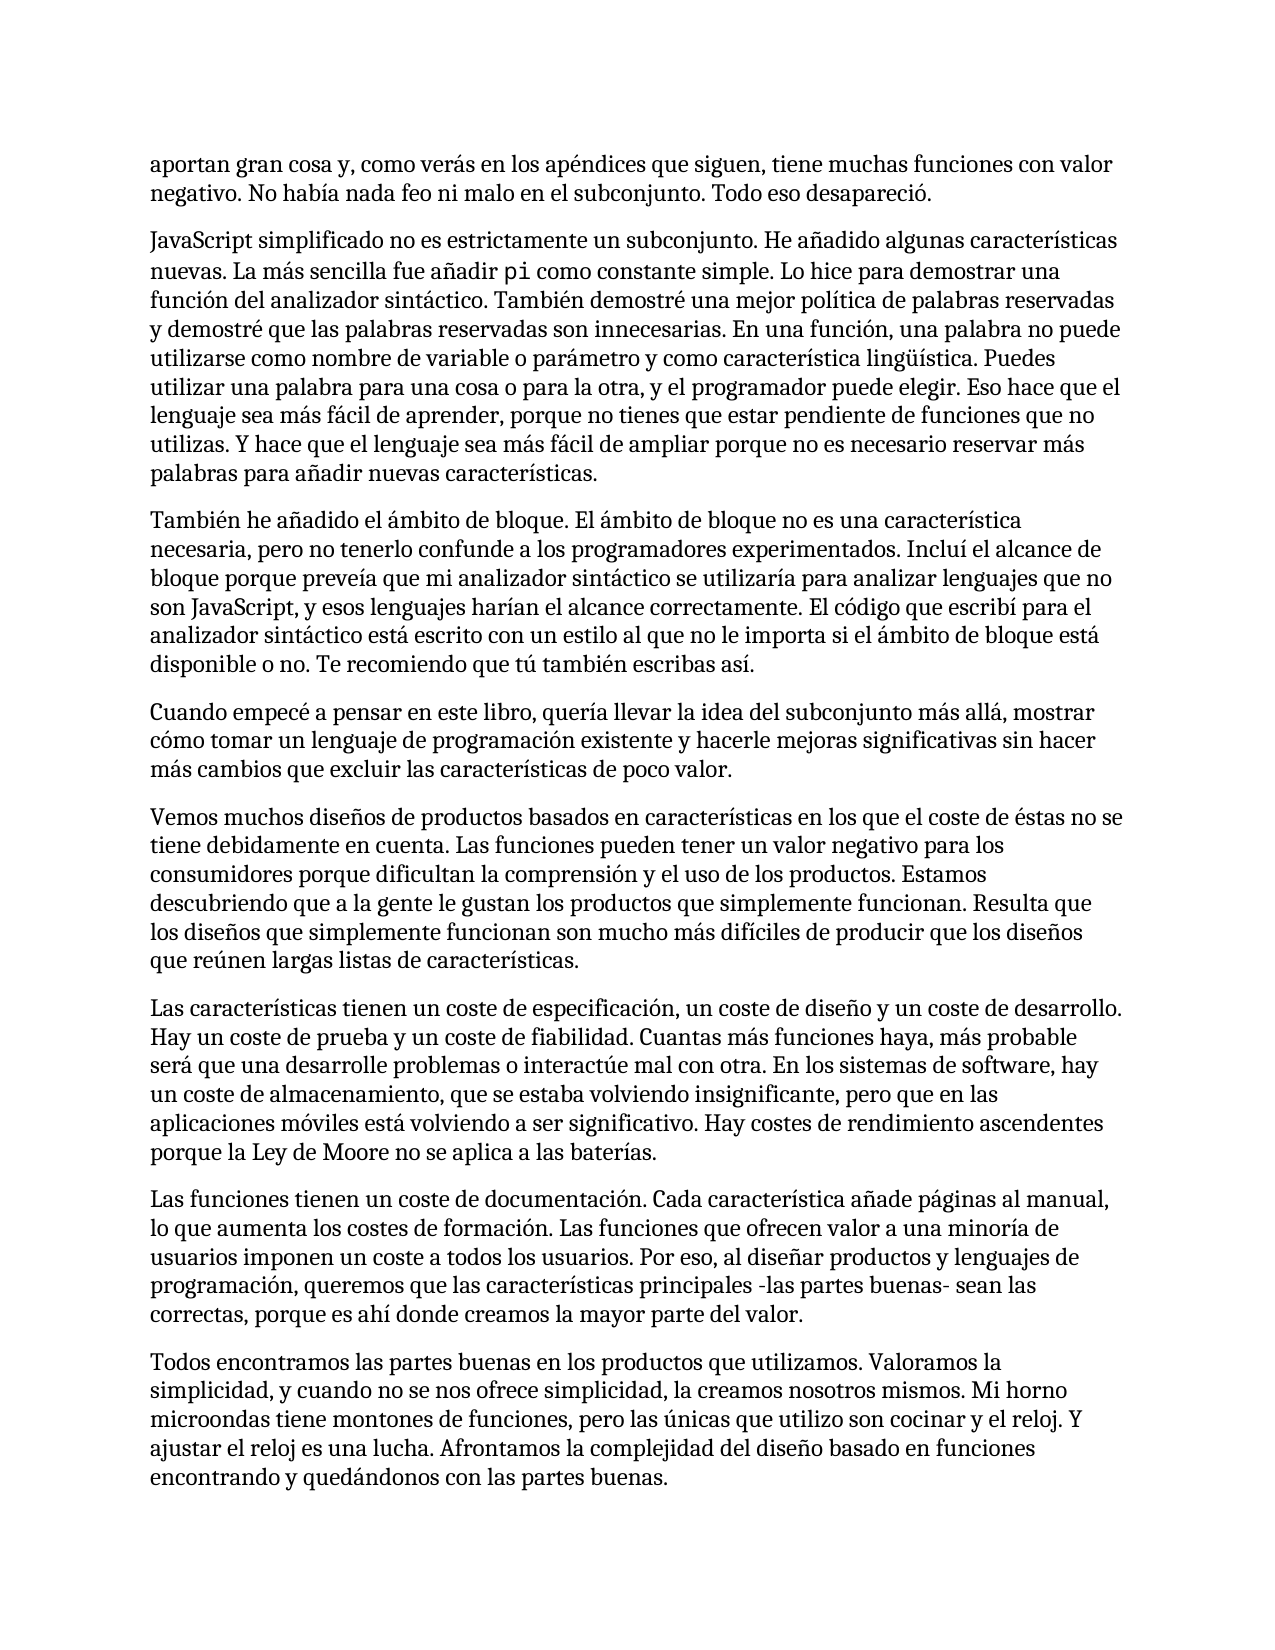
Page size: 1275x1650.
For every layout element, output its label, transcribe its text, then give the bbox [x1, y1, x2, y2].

text Vemos muchos diseños de productos basados en características en los que el coste de éstas no se tiene debidamente en cuenta. Las funciones pueden tener un valor negativo para los consumidores porque dificultan la comprensión y el uso de los productos. Estamos descubriendo que a la gente le gustan los productos que simplemente funcionan. Resulta que los diseños que simplemente funcionan son mucho más difíciles de producir que los diseños que reúnen largas listas de características. [150, 802, 1125, 975]
text Cuando empecé a pensar en este libro, quería llevar la idea del subconjunto más allá, mostrar cómo tomar un lenguaje de programación existente y hacerle mejoras significativas sin hacer más cambios que excluir las características de poco valor. [150, 697, 1125, 784]
text JavaScript simplificado no es estrictamente un subconjunto. He añadido algunas características nuevas. La más sencilla fue añadir pi como constante simple. Lo hice para demostrar una función del analizador sintáctico. También demostré una mejor política de palabras reservadas y demostré que las palabras reservadas son innecesarias. En una función, una palabra no puede utilizarse como nombre de variable o parámetro y como característica lingüística. Puedes utilizar una palabra para una cosa o para la otra, y el programador puede elegir. Eso hace que el lenguaje sea más fácil de aprender, porque no tienes que estar pendiente de funciones que no utilizas. Y hace que el lenguaje sea más fácil de ampliar porque no es necesario reservar más palabras para añadir nuevas características. [150, 226, 1125, 487]
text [150, 150, 1125, 207]
text Las funciones tienen un coste de documentación. Cada característica añade páginas al manual, lo que aumenta los costes de formación. Las funciones que ofrecen valor a una minoría de usuarios imponen un coste a todos los usuarios. Por eso, al diseñar productos y lenguajes de programación, queremos que las características principales -las partes buenas- sean las correctas, porque es ahí donde creamos la mayor parte del valor. [150, 1185, 1125, 1329]
text También he añadido el ámbito de bloque. El ámbito de bloque no es una característica necesaria, pero no tenerlo confunde a los programadores experimentados. Incluí el alcance de bloque porque preveía que mi analizador sintáctico se utilizaría para analizar lenguajes que no son JavaScript, y esos lenguajes harían el alcance correctamente. El código que escribí para el analizador sintáctico está escrito con un estilo al que no le importa si el ámbito de bloque está disponible o no. Te recomiendo que tú también escribas así. [150, 506, 1125, 679]
text Todos encontramos las partes buenas en los productos que utilizamos. Valoramos la simplicidad, y cuando no se nos ofrece simplicidad, la creamos nosotros mismos. Mi horno microondas tiene montones de funciones, pero las únicas que utilizo son cocinar y el reloj. Y ajustar el reloj es una lucha. Afrontamos la complejidad del diseño basado en funciones encontrando y quedándonos con las partes buenas. [150, 1347, 1125, 1491]
text Las características tienen un coste de especificación, un coste de diseño y un coste de desarrollo. Hay un coste de prueba y un coste de fiabilidad. Cuantas más funciones haya, más probable será que una desarrolle problemas o interactúe mal con otra. En los sistemas de software, hay un coste de almacenamiento, que se estaba volviendo insignificante, pero que en las aplicaciones móviles está volviendo a ser significativo. Hay costes de rendimiento ascendentes porque la Ley de Moore no se aplica a las baterías. [150, 994, 1125, 1166]
